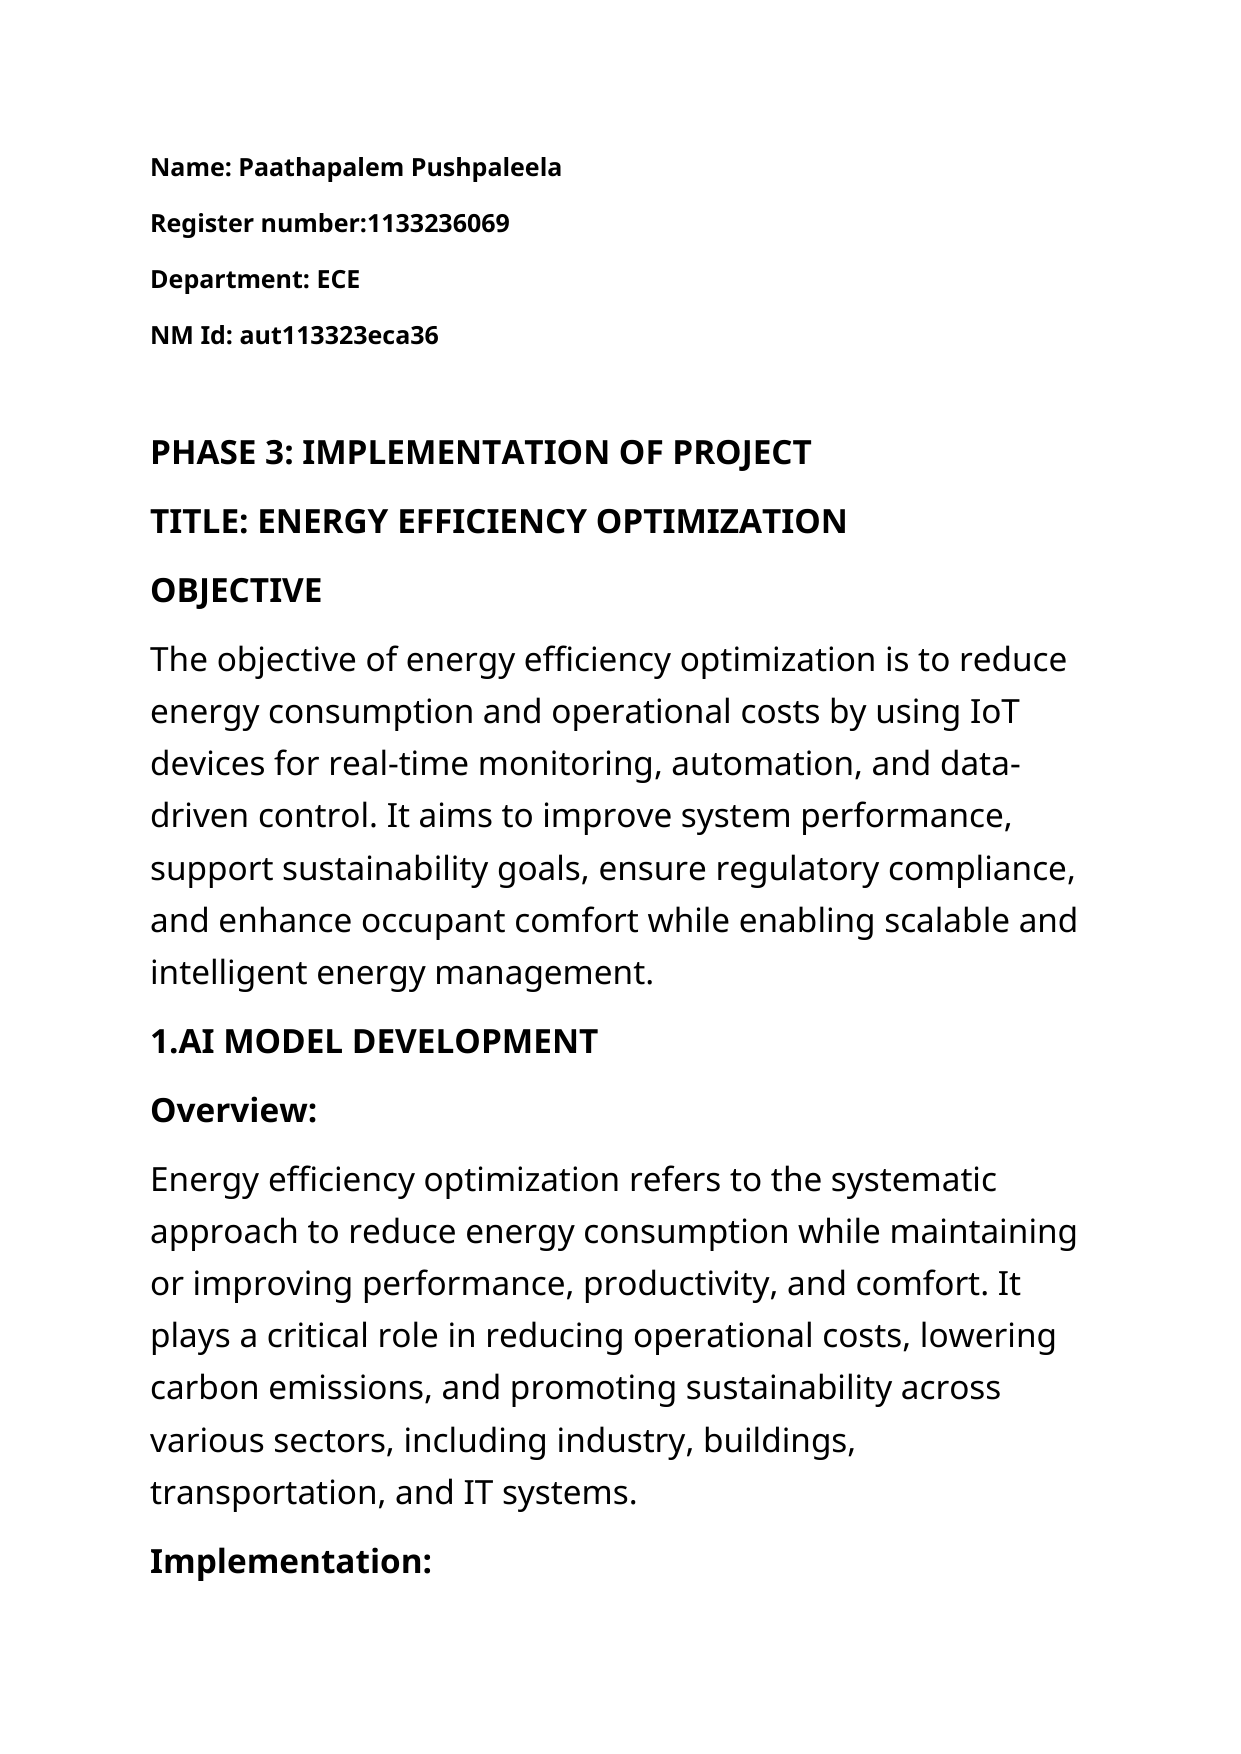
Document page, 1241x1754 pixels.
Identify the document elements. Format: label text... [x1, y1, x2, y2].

text NM Id: aut113323eca36 [150, 317, 1090, 352]
text Overview: [150, 1087, 1090, 1132]
text TITLE: ENERGY EFFICIENCY OPTIMIZATION [150, 498, 1090, 543]
text 1.AI MODEL DEVELOPMENT [150, 1018, 1090, 1063]
text Name: Paathapalem Pushpaleela [150, 150, 1090, 184]
text Implementation: [150, 1537, 1090, 1583]
text Department: ECE [150, 262, 1090, 296]
text Energy efficiency optimization refers to the systematic approach to reduce energy consumption while maintaining or improving performance, productivity, and comfort. It plays a critical role in reducing operational costs, lowering carbon emissions, and promoting sustainability across various sectors, including industry, buildings, transportation, and IT systems. [150, 1155, 1090, 1514]
text The objective of energy efficiency optimization is to reduce energy consumption and operational costs by using IoT devices for real-time monitoring, automation, and data-driven control. It aims to improve system performance, support sustainability goals, ensure regulatory compliance, and enhance occupant comfort while enabling scalable and intelligent energy management. [150, 636, 1090, 994]
text OBJECTIVE [150, 567, 1090, 612]
text PHASE 3: IMPLEMENTATION OF PROJECT [150, 429, 1090, 474]
text Register number:1133236069 [150, 206, 1090, 240]
